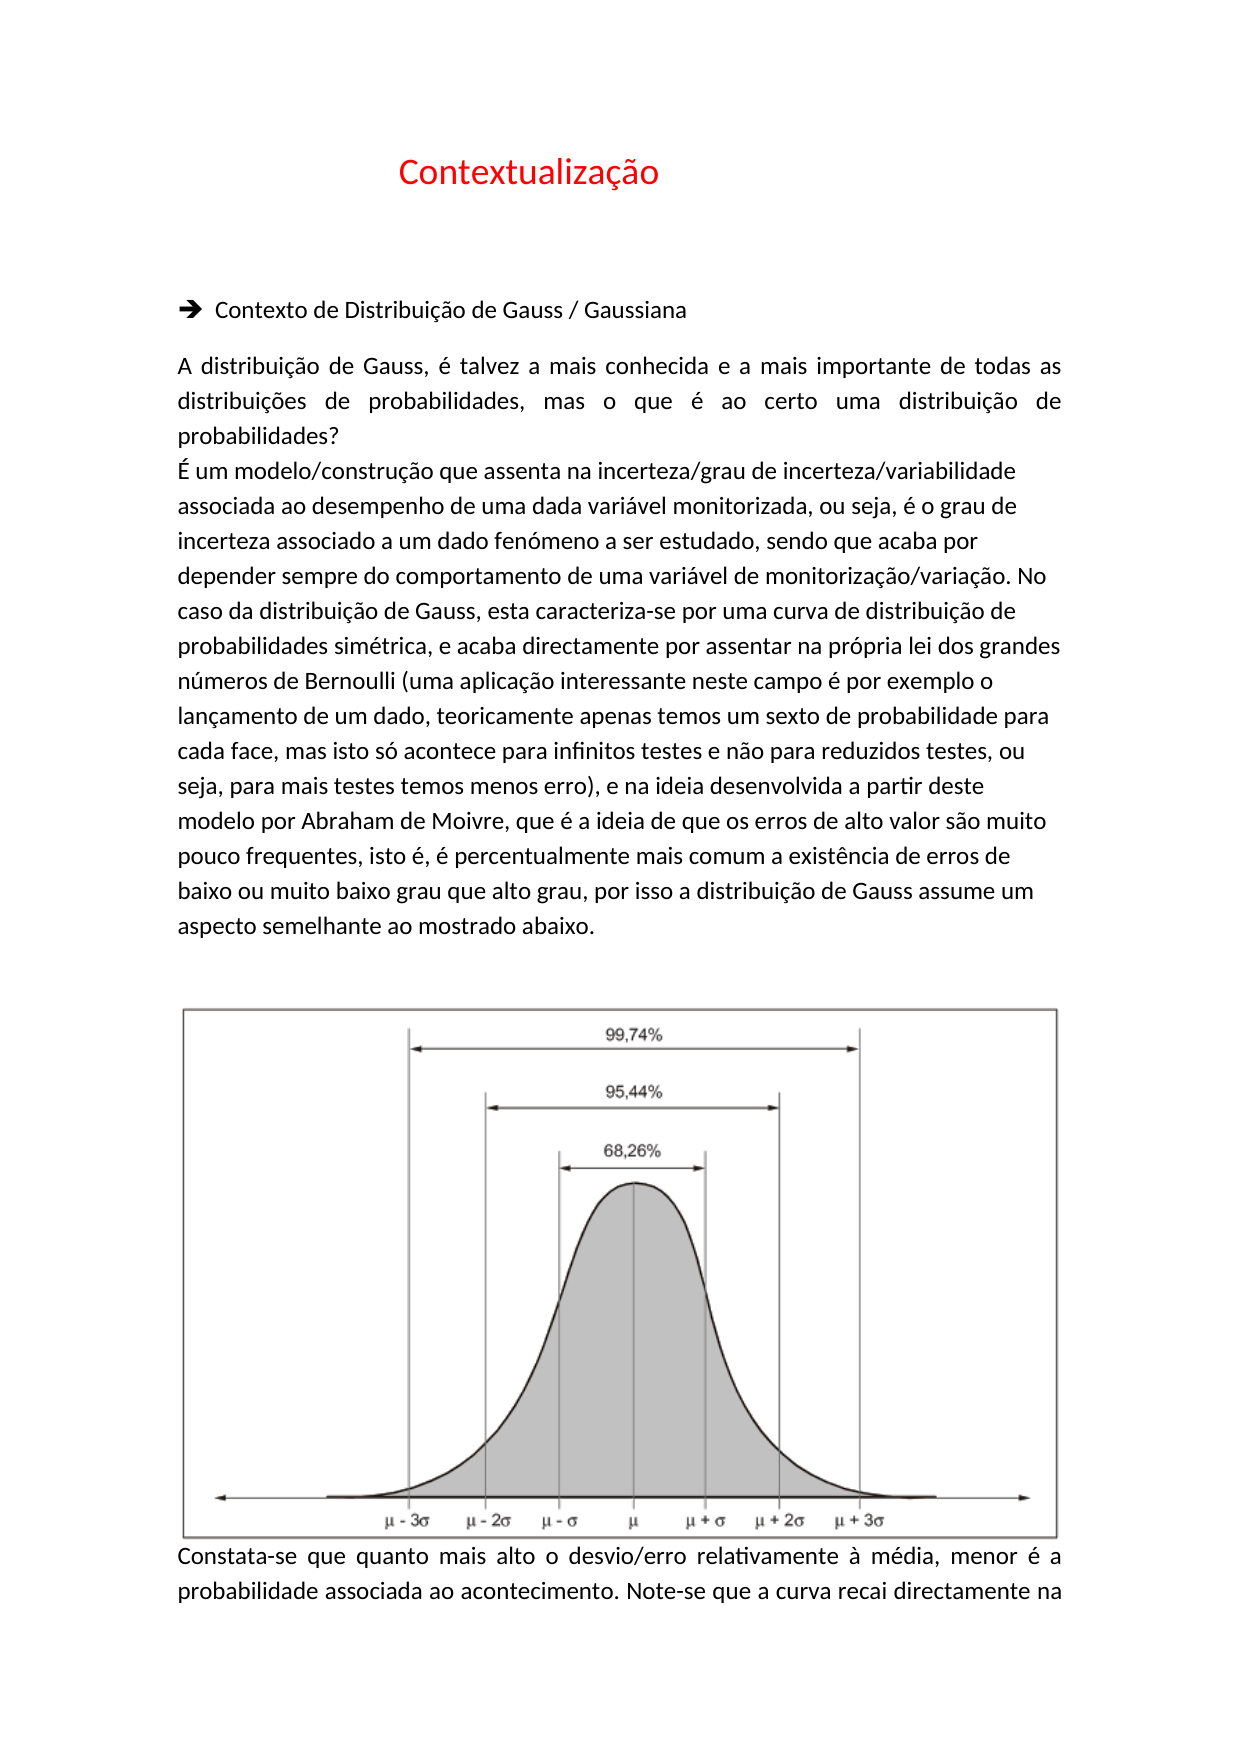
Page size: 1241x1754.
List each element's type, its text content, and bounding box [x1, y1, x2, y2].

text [177, 1540, 1063, 1606]
text Contextualização [325, 148, 1063, 193]
picture [176, 1000, 1063, 1549]
text A distribuição de Gauss, é talvez a mais conhecida e a mais importante de todas as distribuições de probabilidades, mas o que é ao certo uma distribuição de probabilidades? [177, 351, 1063, 451]
list Contexto de Distribuição de Gauss / Gaussiana [177, 295, 1063, 325]
text É um modelo/construção que assenta na incerteza/grau de incerteza/variabilidade associada ao desempenho de uma dada variável monitorizada, ou seja, é o grau de incerteza associado a um dado fenómeno a ser estudado, sendo que acaba por depender sempre do comportamento de uma variável de monitorização/variação. No caso da distribuição de Gauss, esta caracteriza-se por uma curva de distribuição de probabilidades simétrica, e acaba directamente por assentar na própria lei dos grandes números de Bernoulli (uma aplicação interessante neste campo é por exemplo o lançamento de um dado, teoricamente apenas temos um sexto de probabilidade para cada face, mas isto só acontece para infinitos testes e não para reduzidos testes, ou seja, para mais testes temos menos erro), e na ideia desenvolvida a partir deste modelo por Abraham de Moivre, que é a ideia de que os erros de alto valor são muito pouco frequentes, isto é, é percentualmente mais comum a existência de erros de baixo ou muito baixo grau que alto grau, por isso a distribuição de Gauss assume um aspecto semelhante ao mostrado abaixo. [177, 456, 1063, 941]
